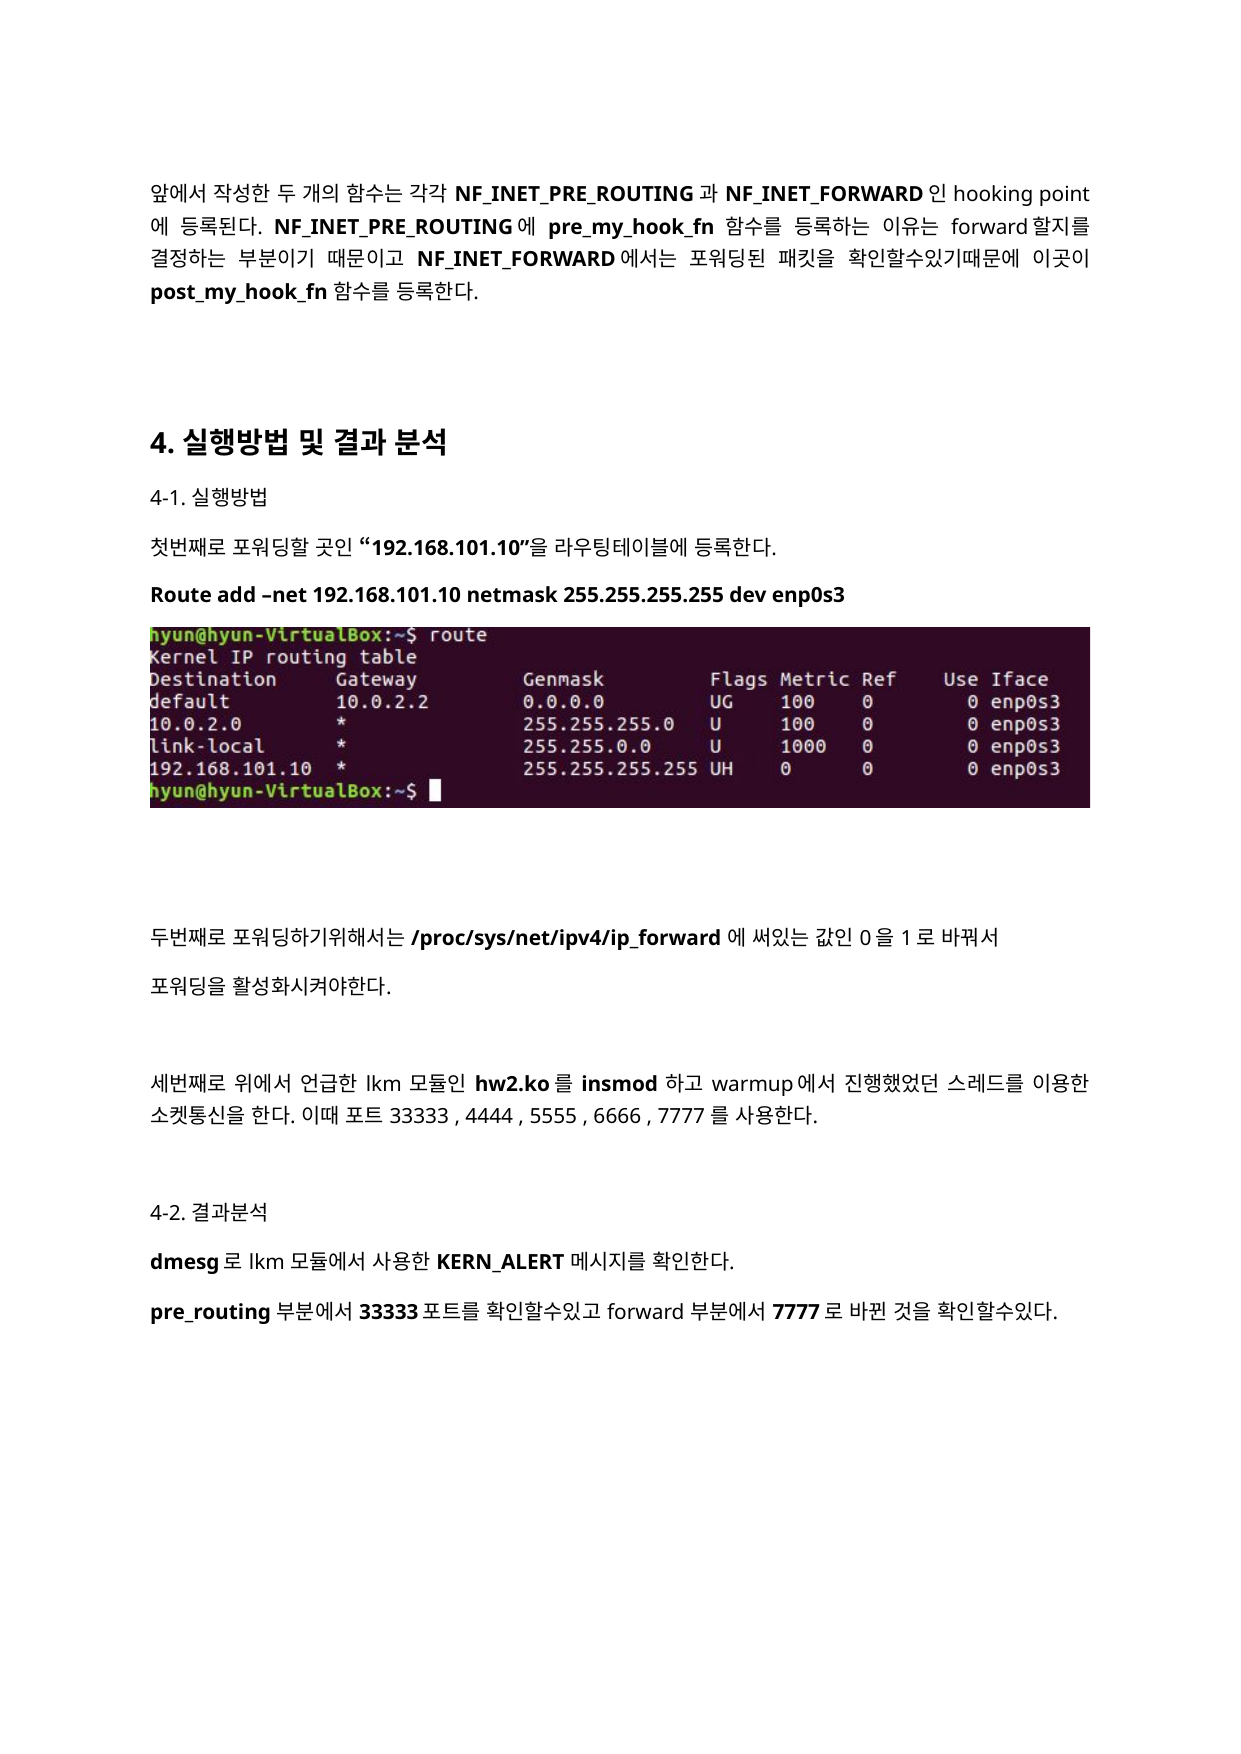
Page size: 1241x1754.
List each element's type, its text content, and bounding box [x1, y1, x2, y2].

text dmesg로 lkm 모듈에서 사용한 KERN_ALERT 메시지를 확인한다. [150, 1246, 1090, 1276]
text 4. 실행방법 및 결과 분석 [150, 419, 1090, 462]
text 두번째로 포워딩하기위해서는 /proc/sys/net/ipv4/ip_forward 에 써있는 값인 0을 1로 바꿔서 [150, 921, 1090, 951]
text 포워딩을 활성화시켜야한다. [150, 970, 1090, 1000]
text 세번째로 위에서 언급한 lkm 모듈인 hw2.ko를 insmod 하고 warmup에서 진행했었던 스레드를 이용한 소켓통신을 한다. 이때 포트 33333 , 4444 , 5555 , 6666 , 7777 를 사용한다. [150, 1067, 1090, 1130]
text Route add –net 192.168.101.10 netmask 255.255.255.255 dev enp0s3 [150, 580, 1090, 609]
text 앞에서 작성한 두 개의 함수는 각각 NF_INET_PRE_ROUTING 과 NF_INET_FORWARD인 hooking point에 등록된다. NF_INET_PRE_ROUTING에 pre_my_hook_fn 함수를 등록하는 이유는 forward할지를 결정하는 부분이기 때문이고 NF_INET_FORWARD에서는 포워딩된 패킷을 확인할수있기때문에 이곳이 post_my_hook_fn 함수를 등록한다. [150, 177, 1090, 306]
text 4-2. 결과분석 [150, 1196, 1090, 1226]
text 첫번째로 포워딩할 곳인 “192.168.101.10”을 라우팅테이블에 등록한다. [150, 531, 1090, 561]
text pre_routing 부분에서 33333포트를 확인할수있고 forward 부분에서 7777로 바뀐 것을 확인할수있다. [150, 1295, 1090, 1325]
picture [150, 627, 1091, 808]
text 4-1. 실행방법 [150, 482, 1090, 512]
